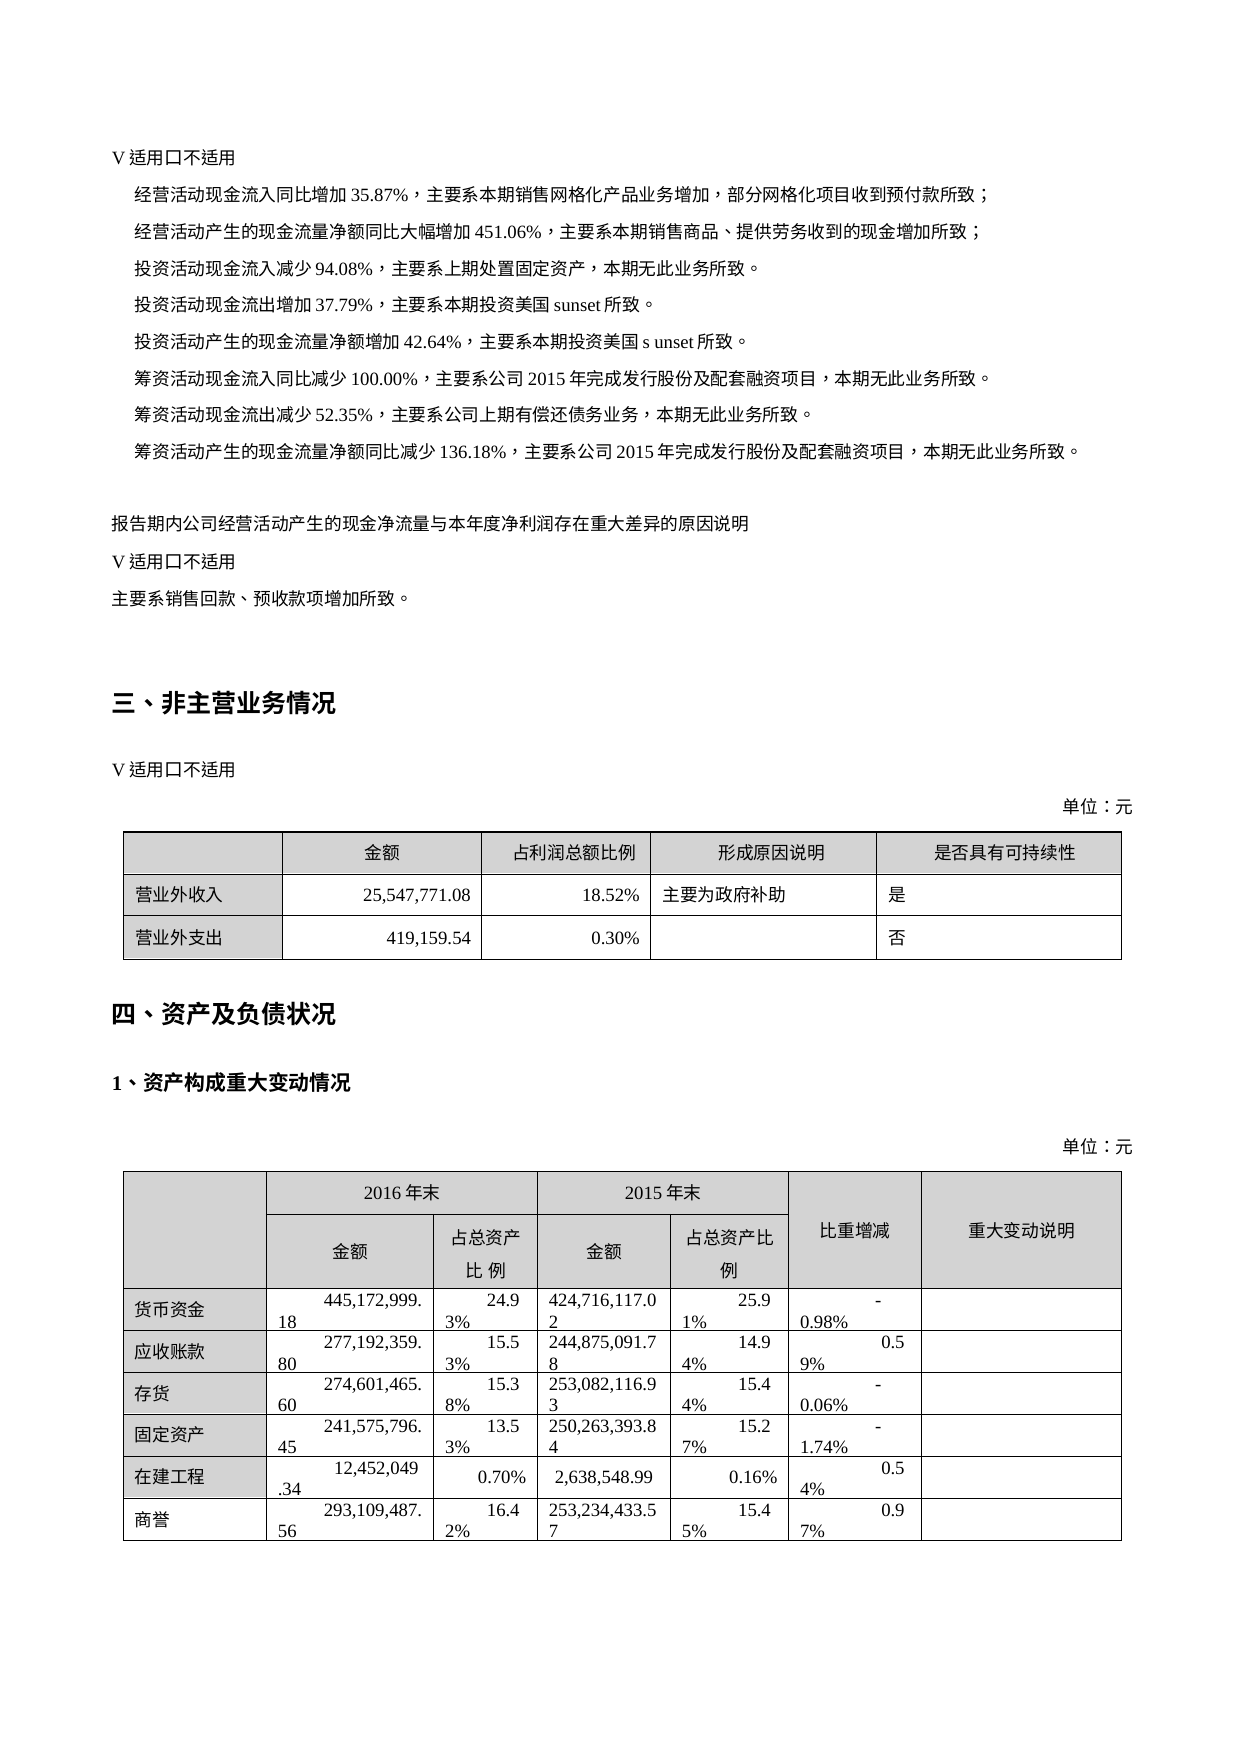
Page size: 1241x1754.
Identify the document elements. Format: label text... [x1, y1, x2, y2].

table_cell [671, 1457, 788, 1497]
table_cell 15.27% [671, 1415, 788, 1456]
table_cell -0.98% [789, 1289, 921, 1330]
table_cell 0.30% [482, 916, 650, 958]
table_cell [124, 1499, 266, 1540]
text 报告期内公司经营活动产生的现金净流量与本年度净利润存在重大差异的原因说明 [112, 511, 1133, 536]
text 经营活动产生的现金流量净额同比大幅增加451.06%，主要系本期销售商品、提供劳务收到的现金增加所致； [112, 219, 1133, 243]
table_cell 14.94% [671, 1331, 788, 1372]
table_header 比重增减 [789, 1172, 921, 1288]
table_cell [922, 1331, 1121, 1372]
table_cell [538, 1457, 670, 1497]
table_cell 占总资产比 例 [671, 1215, 788, 1288]
table_header 重大变动说明 [922, 1172, 1121, 1288]
table_cell [651, 916, 876, 958]
table_cell 25.91% [671, 1289, 788, 1330]
subtitle 四、资产及负债状况 [112, 997, 1133, 1031]
table_cell 0.59% [789, 1331, 921, 1372]
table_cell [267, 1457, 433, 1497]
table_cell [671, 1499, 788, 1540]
table_cell 274,601,465.60 [267, 1373, 433, 1413]
table_cell [922, 1415, 1121, 1456]
subtitle 三、非主营业务情况 [112, 685, 1133, 719]
table_header 占利润总额比例 [482, 833, 650, 873]
table_header 形成原因说明 [651, 833, 876, 873]
table_cell [922, 1373, 1121, 1413]
table_cell 277,192,359.80 [267, 1331, 433, 1372]
text 投资活动现金流入减少94.08%，主要系上期处置固定资产，本期无此业务所致。 [112, 256, 1133, 280]
table_cell 250,263,393.84 [538, 1415, 670, 1456]
table_cell 存货 [124, 1373, 266, 1413]
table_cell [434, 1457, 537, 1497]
table_header [124, 1172, 266, 1288]
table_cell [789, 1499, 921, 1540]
text 筹资活动现金流入同比减少100.00%，主要系公司2015年完成发行股份及配套融资项目，本期无此业务所致。 [112, 366, 1133, 390]
table_header 2016年末 [267, 1172, 537, 1214]
table_cell 货币资金 [124, 1289, 266, 1330]
table_cell 241,575,796.45 [267, 1415, 433, 1456]
table_cell 13.53% [434, 1415, 537, 1456]
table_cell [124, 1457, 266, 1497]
text 投资活动产生的现金流量净额增加42.64%，主要系本期投资美国s unset所致。 [112, 329, 1133, 353]
table_cell 18.52% [482, 875, 650, 915]
table_cell 419,159.54 [283, 916, 481, 958]
table_cell 24.93% [434, 1289, 537, 1330]
table_cell 应收账款 [124, 1331, 266, 1372]
table_cell 244,875,091.78 [538, 1331, 670, 1372]
text 主要系销售回款、预收款项增加所致。 [112, 586, 1133, 610]
table_header 金额 [283, 833, 481, 873]
table_cell 固定资产 [124, 1415, 266, 1456]
text 单位：元 [112, 795, 1133, 819]
table_cell 是 [877, 875, 1121, 915]
table_cell 否 [877, 916, 1121, 958]
text 投资活动现金流出增加37.79%，主要系本期投资美国sunset所致。 [112, 293, 1133, 317]
table_cell 金额 [267, 1215, 433, 1288]
table_cell 15.53% [434, 1331, 537, 1372]
table_cell 金额 [538, 1215, 670, 1288]
table_header [124, 833, 282, 873]
text 经营活动现金流入同比增加35.87%，主要系本期销售网格化产品业务增加，部分网格化项目收到预付款所致； [112, 183, 1133, 207]
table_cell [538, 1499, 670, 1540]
table_cell 253,082,116.93 [538, 1373, 670, 1413]
text 单位：元 [112, 1134, 1133, 1159]
table_cell 营业外支出 [124, 916, 282, 958]
table_cell 占总资产比 例 [434, 1215, 537, 1288]
table_cell 15.44% [671, 1373, 788, 1413]
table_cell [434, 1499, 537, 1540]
table_cell 445,172,999.18 [267, 1289, 433, 1330]
table_cell -1.74% [789, 1415, 921, 1456]
text V适用口不适用 [112, 757, 1133, 782]
table_cell [922, 1289, 1121, 1330]
text V适用口不适用 [112, 548, 1133, 573]
table_header 是否具有可持续性 [877, 833, 1121, 873]
table_header 2015年末 [538, 1172, 788, 1214]
table_cell 424,716,117.02 [538, 1289, 670, 1330]
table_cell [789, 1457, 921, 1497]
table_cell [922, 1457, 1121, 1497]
table_cell 15.38% [434, 1373, 537, 1413]
table_cell 营业外收入 [124, 875, 282, 915]
table_cell 主要为政府补助 [651, 875, 876, 915]
table_cell -0.06% [789, 1373, 921, 1413]
table_cell 25,547,771.08 [283, 875, 481, 915]
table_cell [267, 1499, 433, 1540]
subtitle 1、资产构成重大变动情况 [112, 1068, 1133, 1097]
text V适用口不适用 [112, 144, 1133, 170]
text 筹资活动产生的现金流量净额同比减少136.18%，主要系公司2015年完成发行股份及配套融资项目，本期无此业务所致。 [112, 439, 1133, 463]
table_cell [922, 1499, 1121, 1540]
text 筹资活动现金流出减少52.35%，主要系公司上期有偿还债务业务，本期无此业务所致。 [112, 403, 1133, 427]
